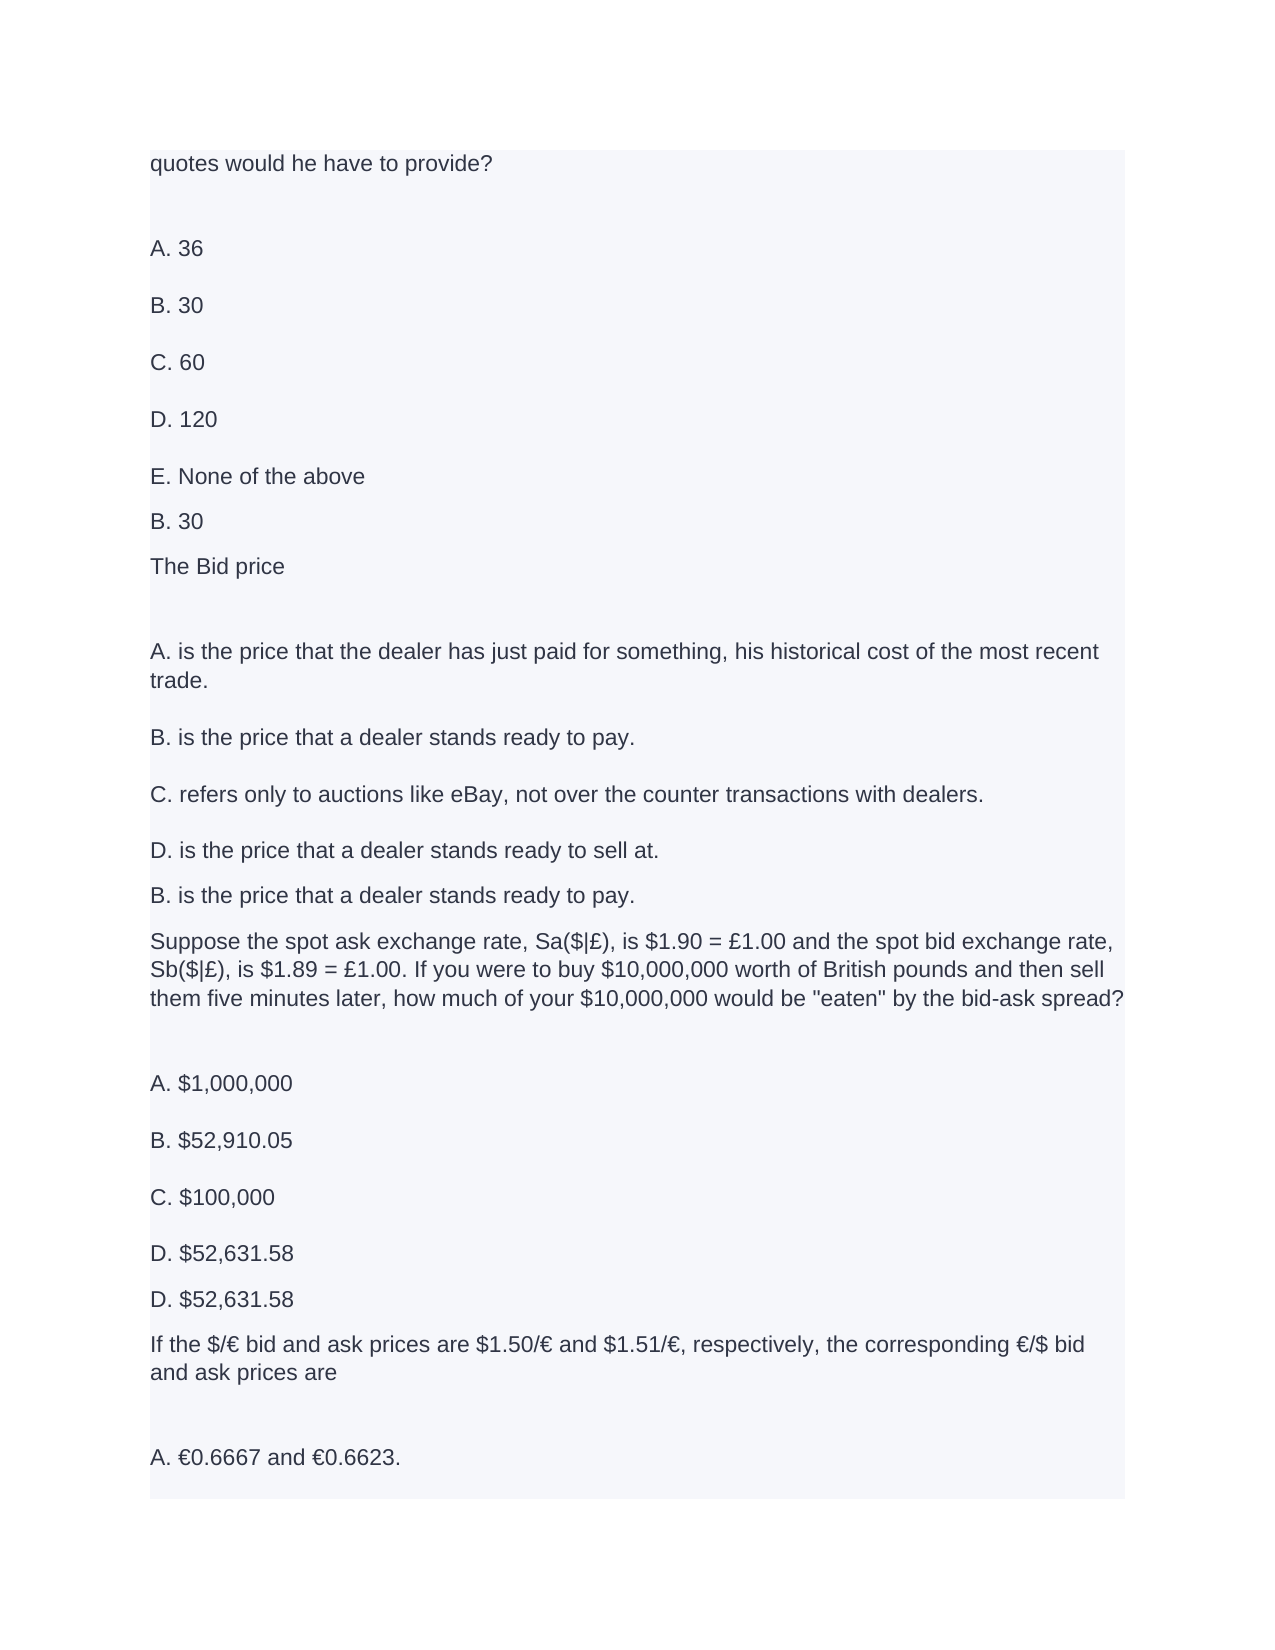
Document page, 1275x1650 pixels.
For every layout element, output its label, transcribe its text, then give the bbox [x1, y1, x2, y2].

text Suppose the spot ask exchange rate, Sa($|£), is $1.90 = £1.00 and the spot bid exchange rate, Sb($|£), is $1.89 = £1.00. If you were to buy $10,000,000 worth of British pounds and then sell them five minutes later, how much of your $10,000,000 would be "eaten" by the bid-ask spread? A. $1,000,000 B. $52,910.05 C. $100,000 D. $52,631.58 [150, 928, 1125, 1267]
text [150, 1331, 1125, 1499]
text D. $52,631.58 [150, 1286, 1125, 1312]
text The Bid price A. is the price that the dealer has just paid for something, his historical cost of the most recent trade. B. is the price that a dealer stands ready to pay. C. refers only to auctions like eBay, not over the counter transactions with dealers. D. is the price that a dealer stands ready to sell at. [150, 553, 1125, 864]
text B. is the price that a dealer stands ready to pay. [150, 882, 1125, 909]
text B. 30 [150, 508, 1125, 534]
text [150, 150, 1125, 489]
